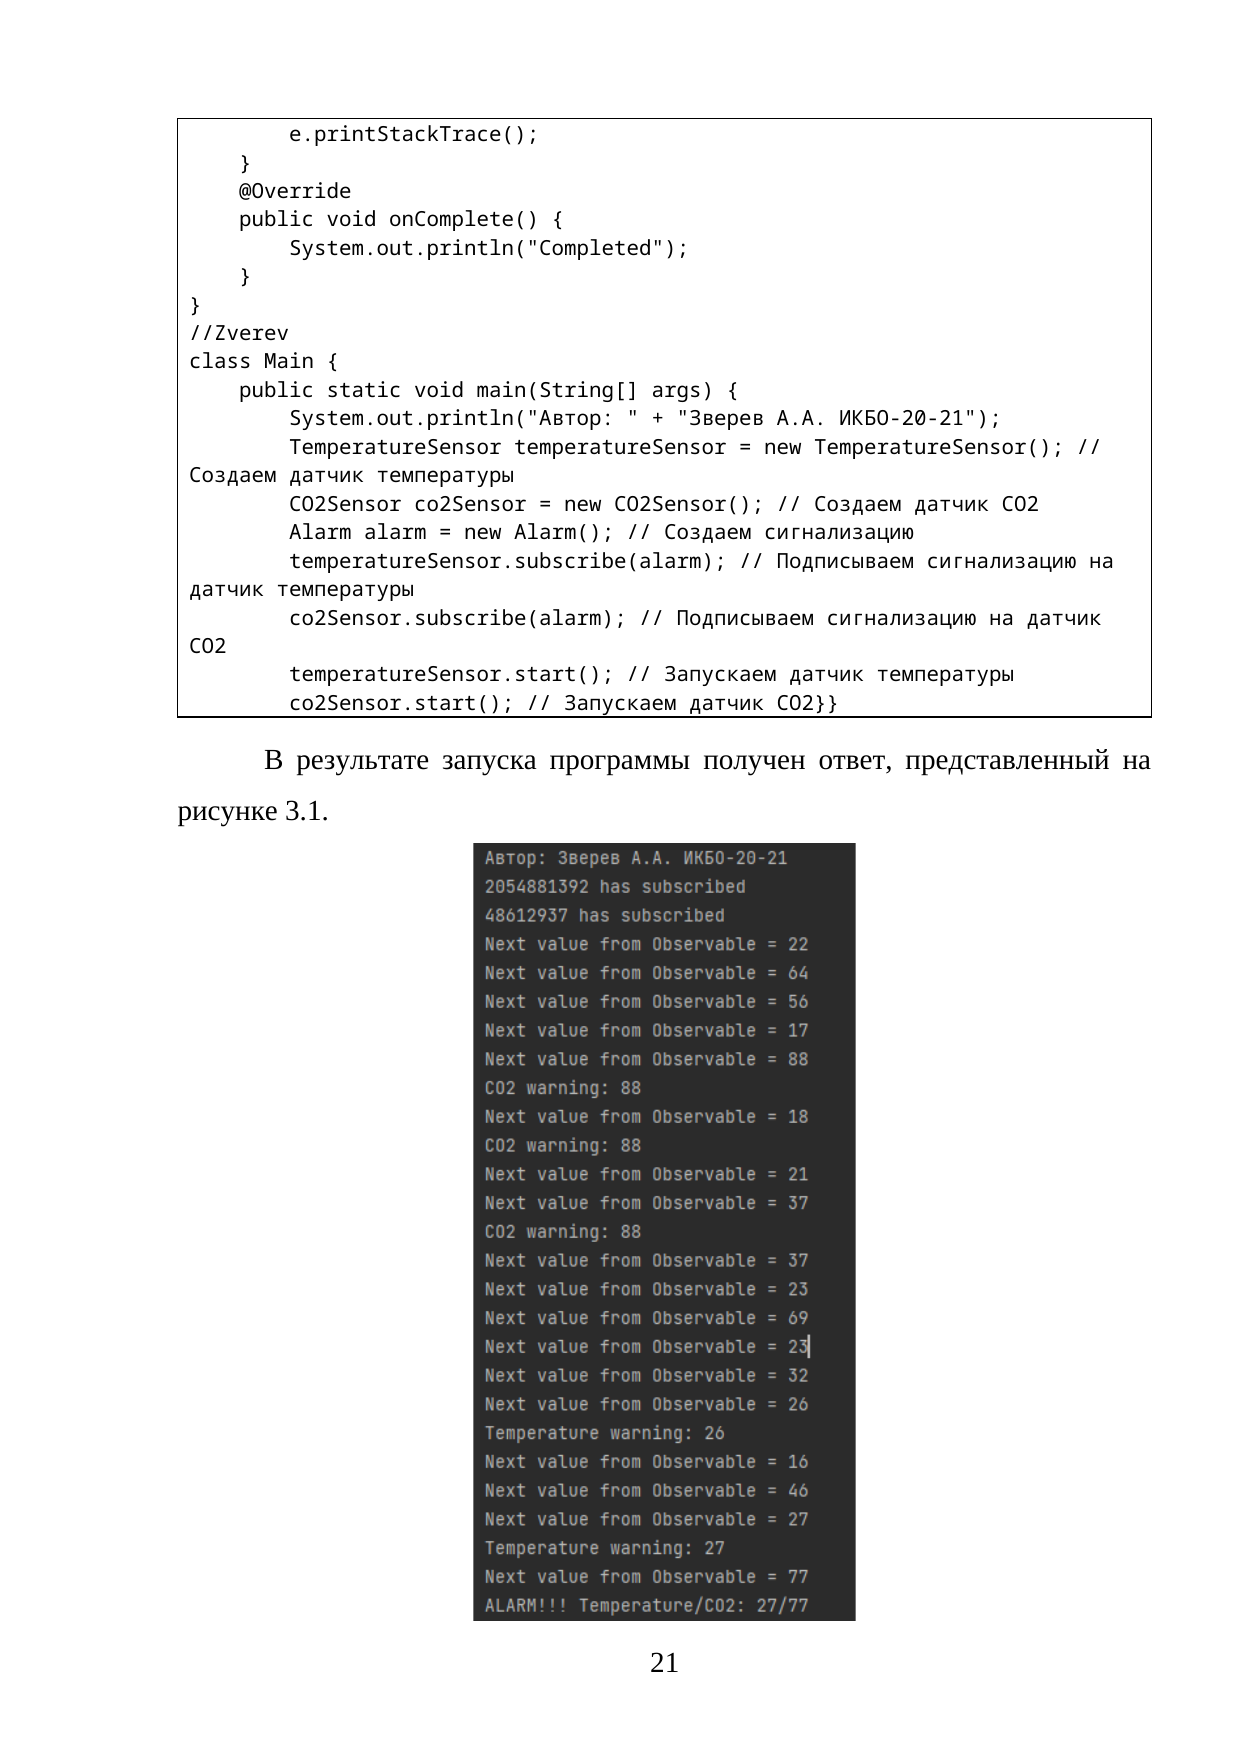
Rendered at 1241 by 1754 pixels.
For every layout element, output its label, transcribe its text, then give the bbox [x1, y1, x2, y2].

text В результате запуска программы получен ответ, представленный на рисунке 3.1. [177, 742, 1152, 826]
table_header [178, 119, 1151, 716]
picture [473, 843, 856, 1621]
